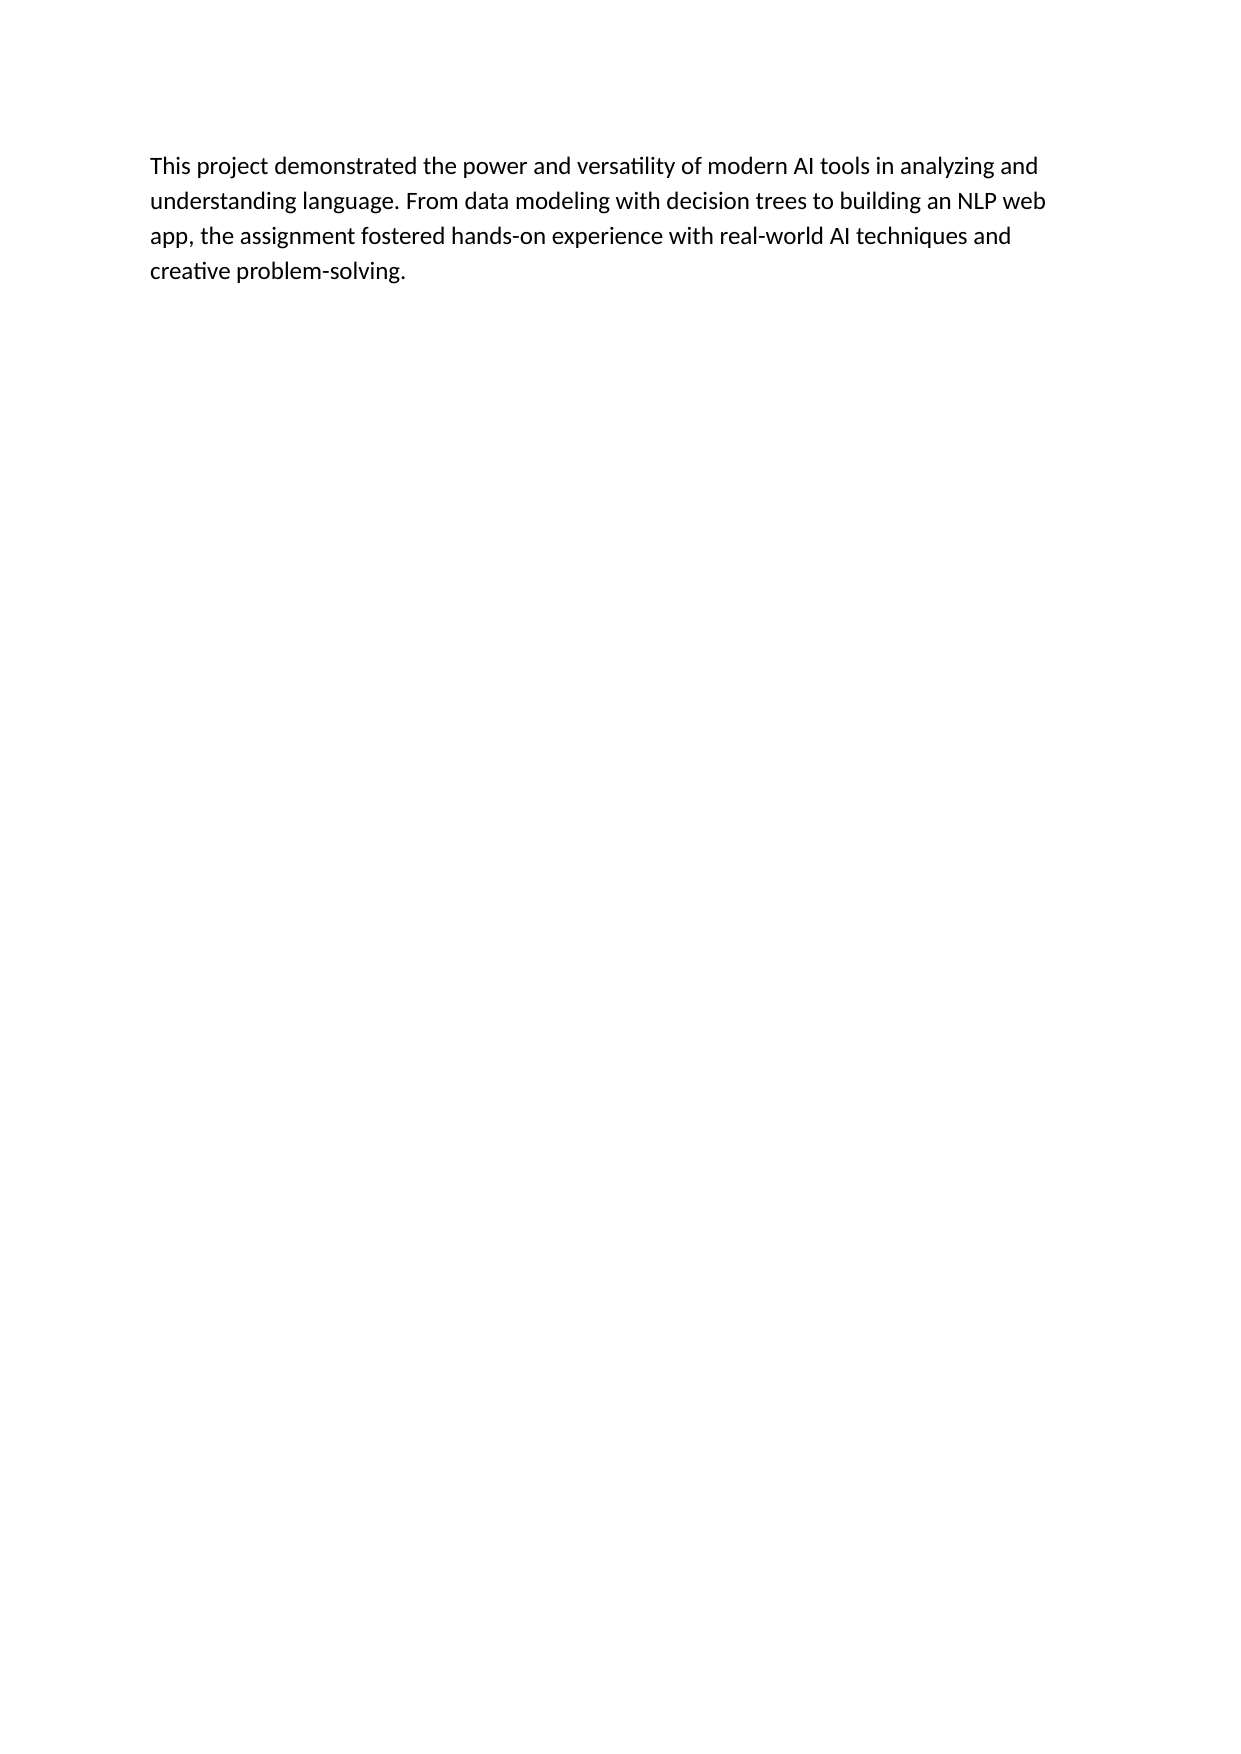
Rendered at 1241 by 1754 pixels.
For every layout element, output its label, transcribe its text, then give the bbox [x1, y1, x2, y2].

text This project demonstrated the power and versatility of modern AI tools in analyzing and understanding language. From data modeling with decision trees to building an NLP web app, the assignment fostered hands-on experience with real-world AI techniques and creative problem-solving. [150, 150, 1090, 286]
